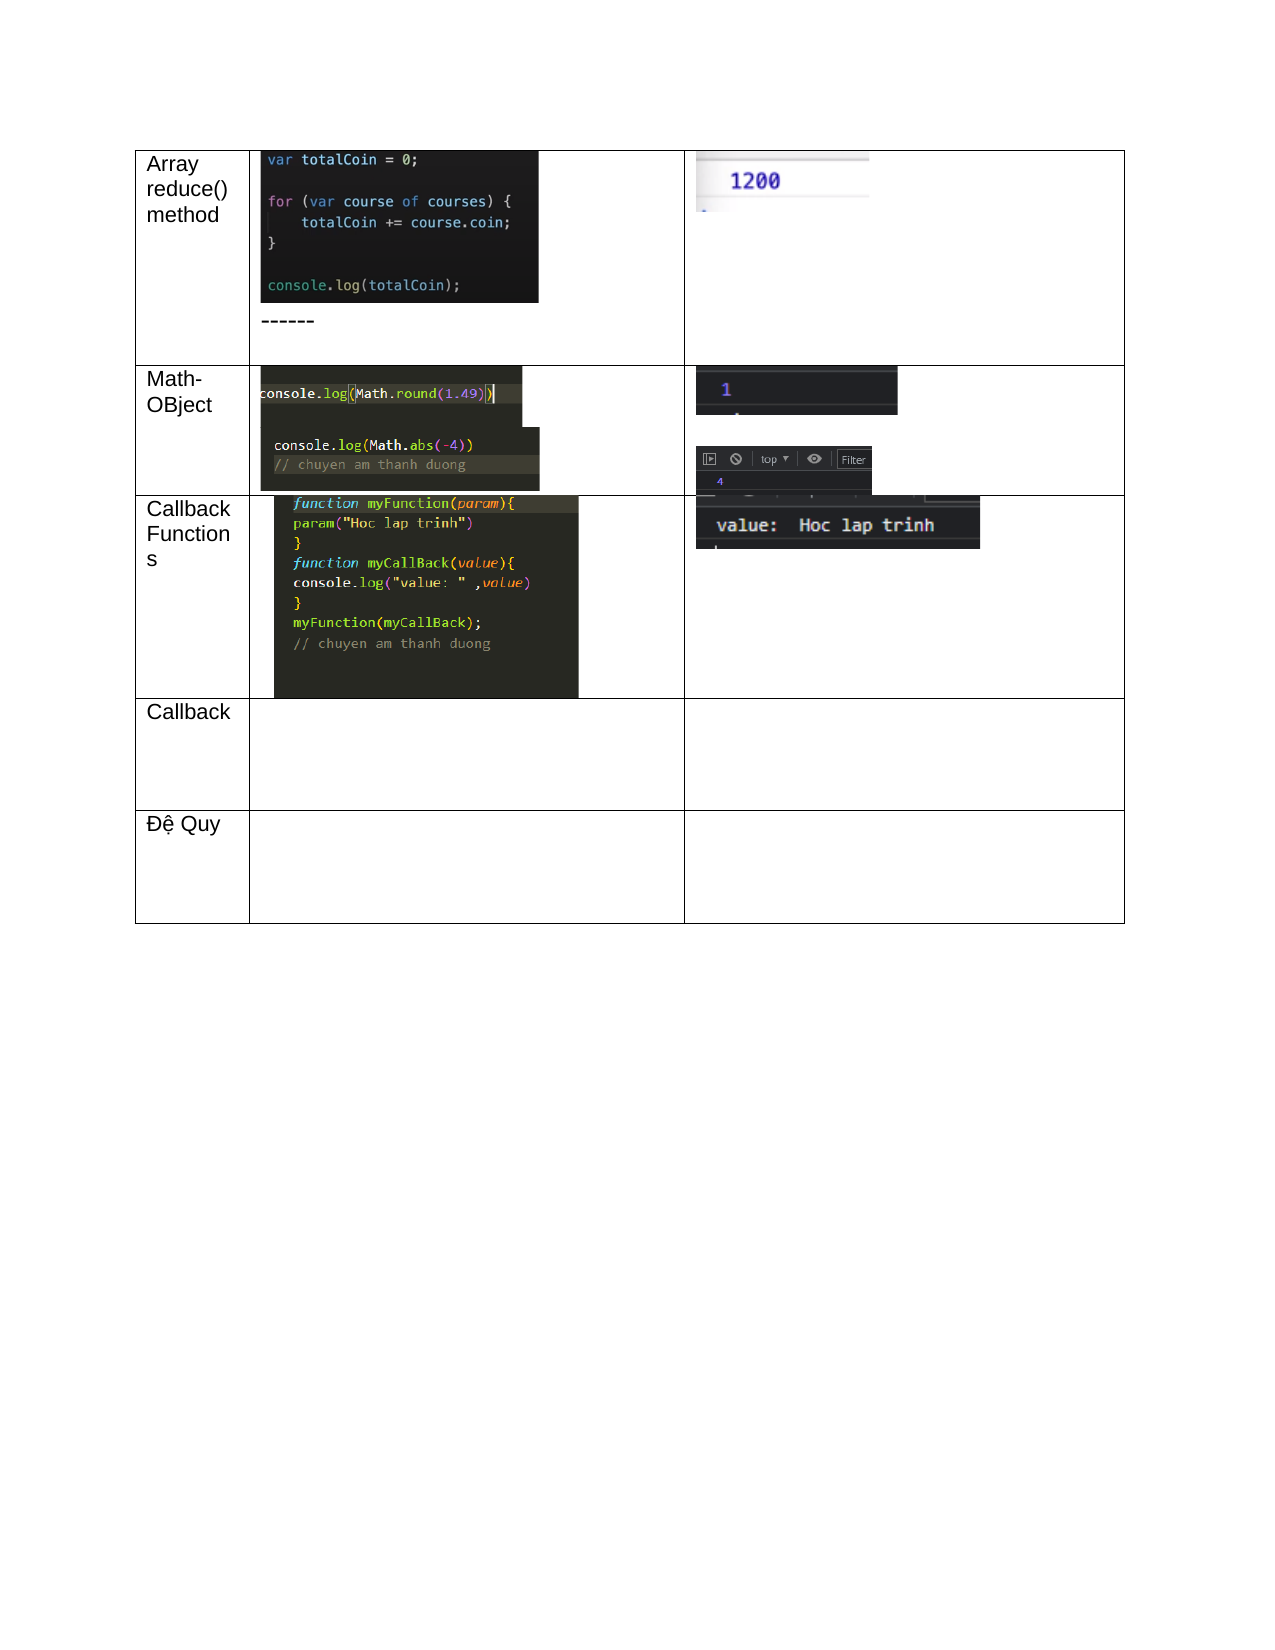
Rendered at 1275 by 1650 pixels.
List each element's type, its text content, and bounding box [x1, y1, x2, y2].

picture [260, 151, 539, 303]
table_cell [685, 496, 1124, 698]
table_cell ------ [250, 151, 684, 365]
picture [696, 151, 870, 212]
table_cell Callback [136, 699, 249, 810]
table_cell [685, 151, 1124, 365]
table_cell [250, 496, 274, 698]
table_cell [579, 496, 684, 698]
table_cell [685, 699, 1124, 810]
table_cell [685, 366, 1124, 495]
table_cell [685, 811, 1124, 922]
table_cell Đệ Quy [136, 811, 249, 922]
picture [696, 366, 898, 415]
table_cell [250, 811, 684, 922]
table_cell Array reduce() method [136, 151, 249, 365]
picture [696, 446, 981, 549]
table_cell [250, 366, 684, 495]
table_cell Callback Functions [136, 496, 249, 698]
picture [260, 366, 540, 491]
picture [274, 495, 579, 698]
table_cell Math-OBject [136, 366, 249, 495]
table_cell [250, 699, 684, 810]
